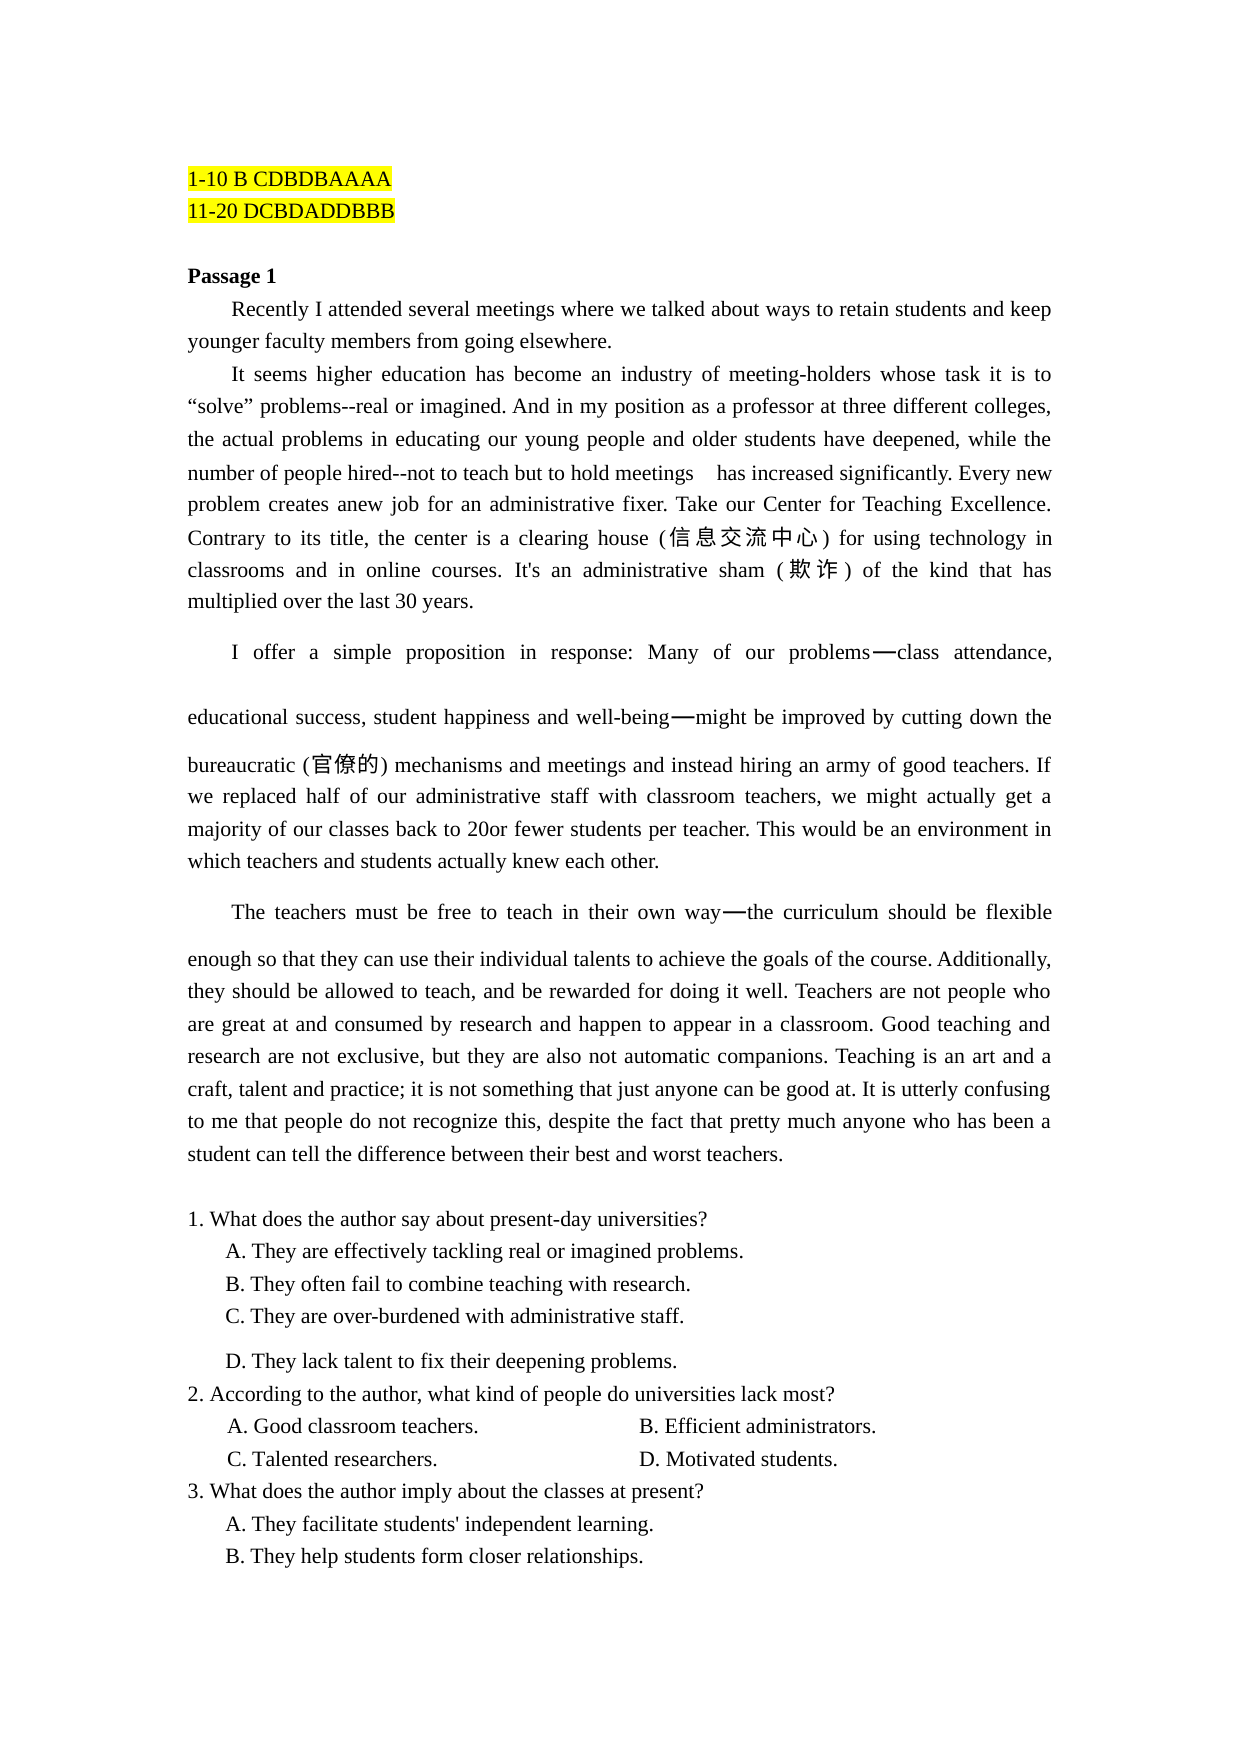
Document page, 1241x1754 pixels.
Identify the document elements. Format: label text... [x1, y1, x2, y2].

text The teachers must be free to teach in their own way—the curriculum should be flexible enough so that they can use their individual talents to achieve the goals of the course. Additionally, they should be allowed to teach, and be rewarded for doing it well. Teachers are not people who are great at and consumed by research and happen to appear in a classroom. Good teaching and research are not exclusive, but they are also not automatic companions. Teaching is an art and a craft, talent and practice; it is not something that just anyone can be good at. It is utterly confusing to me that people do not recognize this, despite the fact that pretty much anyone who has been a student can tell the difference between their best and worst teachers. [187, 877, 1053, 1169]
table_cell B. They help students form closer relationships. [214, 1540, 1052, 1572]
text 3. What does the author imply about the classes at present? [187, 1474, 1053, 1507]
text 11-20 DCBDADDBBB [187, 194, 1053, 227]
text Recently I attended several meetings where we talked about ways to retain students and keep younger faculty members from going elsewhere. [187, 292, 1053, 357]
table_header B. Efficient administrators. [628, 1410, 1064, 1442]
text Passage 1 [187, 259, 1053, 292]
text It seems higher education has become an industry of meeting-holders whose task it is to “solve” problems--real or imagined. And in my position as a professor at three different colleges, the actual problems in educating our young people and older students have deepened, while the number of people hired--not to teach but to hold meetings has increased significantly. Every new problem creates anew job for an administrative fixer. Take our Center for Teaching Excellence. Contrary to its title, the center is a clearing house (信息交流中心) for using technology in classrooms and in online courses. It's an administrative sham (欺诈) of the kind that has multiplied over the last 30 years. [187, 357, 1053, 617]
table_header A. They are effectively tackling real or imagined problems. [214, 1235, 1052, 1267]
text 1-10 B CDBDBAAAA [187, 162, 1053, 194]
table_cell C. They are over-burdened with administrative staff. [214, 1300, 1052, 1344]
table_header A. Good classroom teachers. [216, 1410, 628, 1442]
text 1. What does the author say about present-day universities? [187, 1202, 1053, 1234]
table_cell B. They often fail to combine teaching with research. [214, 1267, 1052, 1299]
text I offer a simple proposition in response: Many of our problems—class attendance, educational success, student happiness and well-being—might be improved by cutting down the bureaucratic (官僚的) mechanisms and meetings and instead hiring an army of good teachers. If we replaced half of our administrative staff with classroom teachers, we might actually get a majority of our classes back to 20or fewer students per teacher. This would be an environment in which teachers and students actually knew each other. [187, 617, 1053, 877]
table_cell C. Talented researchers. [216, 1442, 628, 1474]
text 2. According to the author, what kind of people do universities lack most? [187, 1377, 1053, 1409]
table_cell D. Motivated students. [628, 1442, 1064, 1474]
table_header A. They facilitate students' independent learning. [214, 1507, 1052, 1539]
table_cell D. They lack talent to fix their deepening problems. [214, 1345, 1052, 1377]
